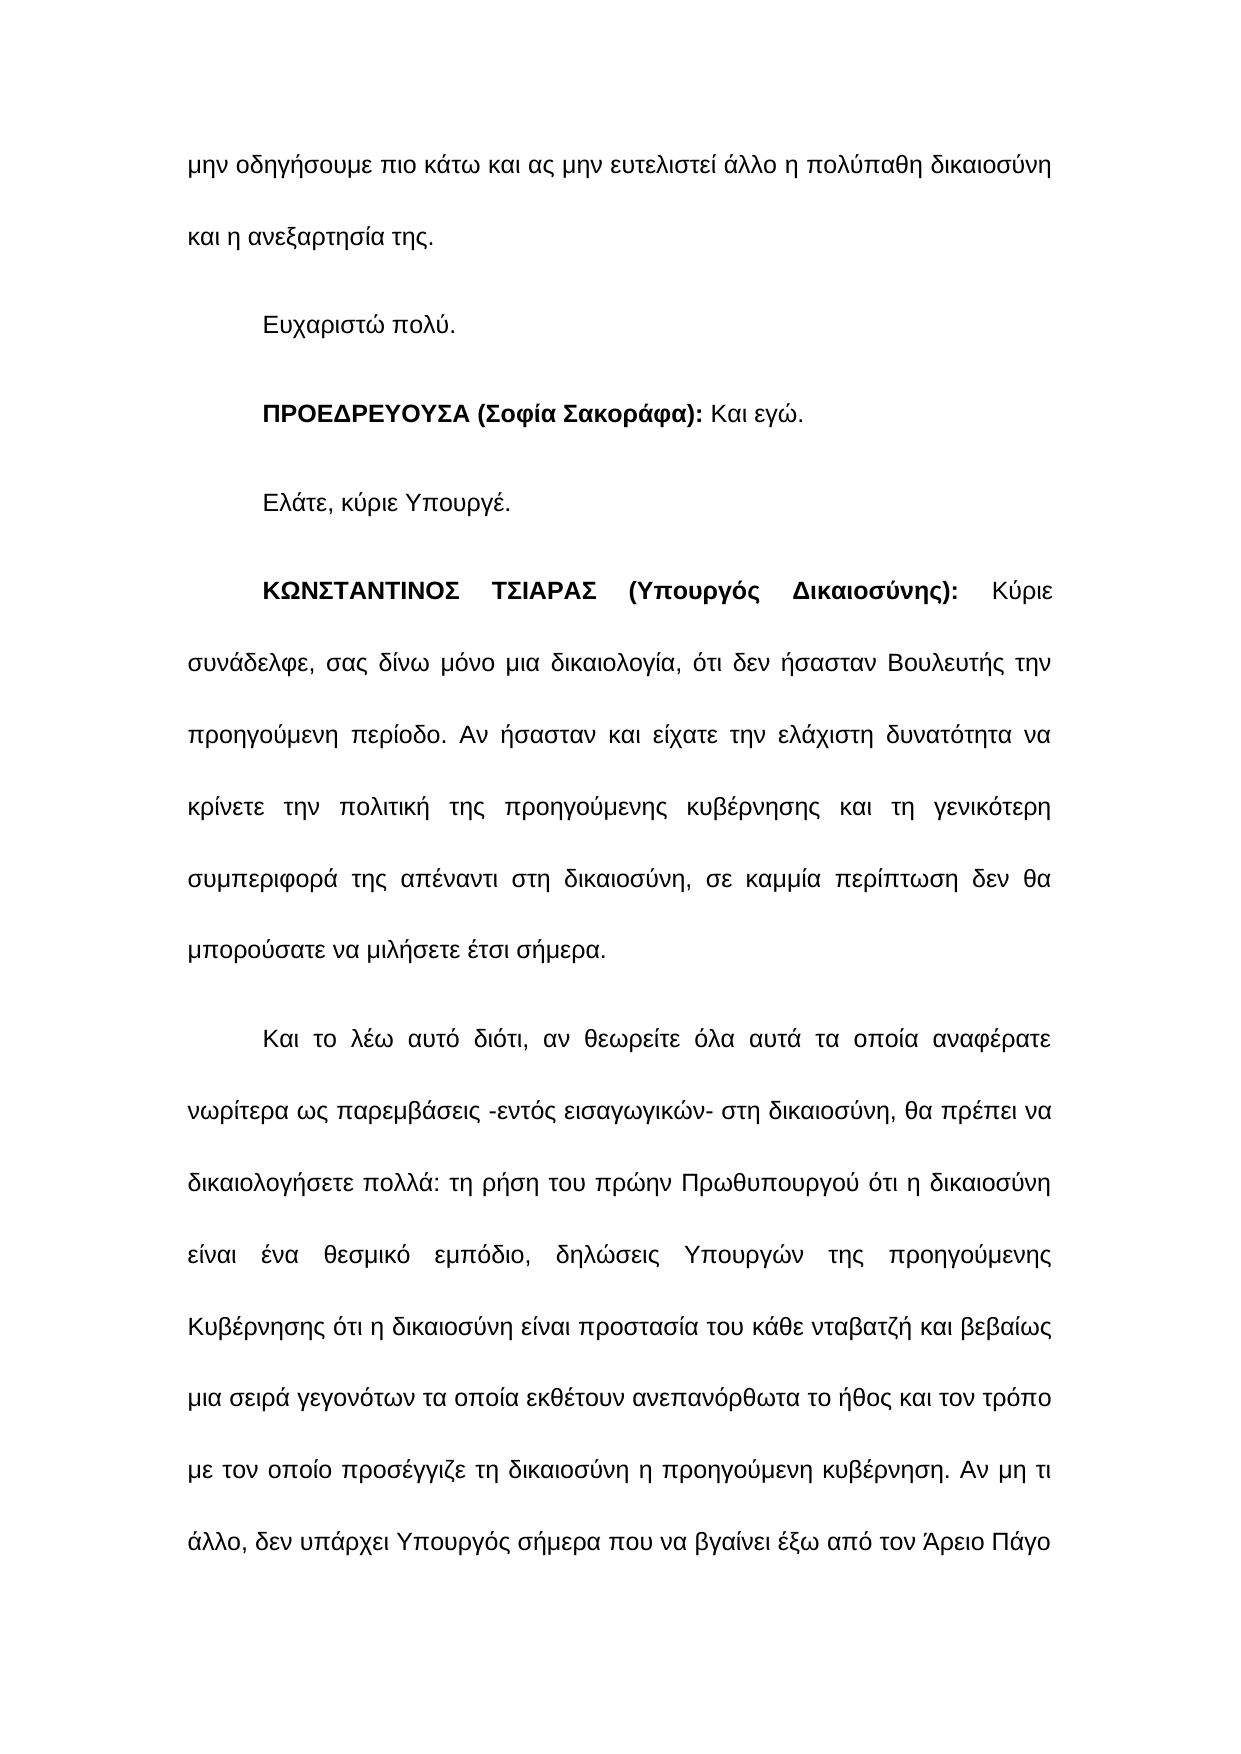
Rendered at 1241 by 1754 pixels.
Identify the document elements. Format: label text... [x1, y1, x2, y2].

text Ευχαριστώ πολύ. [187, 310, 1053, 339]
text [187, 150, 1053, 251]
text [187, 1024, 1053, 1556]
text Ελάτε, κύριε Υπουργέ. [187, 487, 1053, 516]
text ΠΡΟΕΔΡΕΥΟΥΣΑ (Σοφία Σακοράφα): Και εγώ. [187, 399, 1053, 428]
text ΚΩΝΣΤΑΝΤΙΝΟΣ ΤΣΙΑΡΑΣ (Υπουργός Δικαιοσύνης): Κύριε συνάδελφε, σας δίνω μόνο μια δικαιολογία, ότι δεν ήσασταν Βουλευτής την προηγούμενη περίοδο. Αν ήσασταν και είχατε την ελάχιστη δυνατότητα να κρίνετε την πολιτική της προηγούμενης κυβέρνησης και τη γενικότερη συμπεριφορά της απέναντι στη δικαιοσύνη, σε καμμία περίπτωση δεν θα μπορούσατε να μιλήσετε έτσι σήμερα. [187, 576, 1053, 964]
